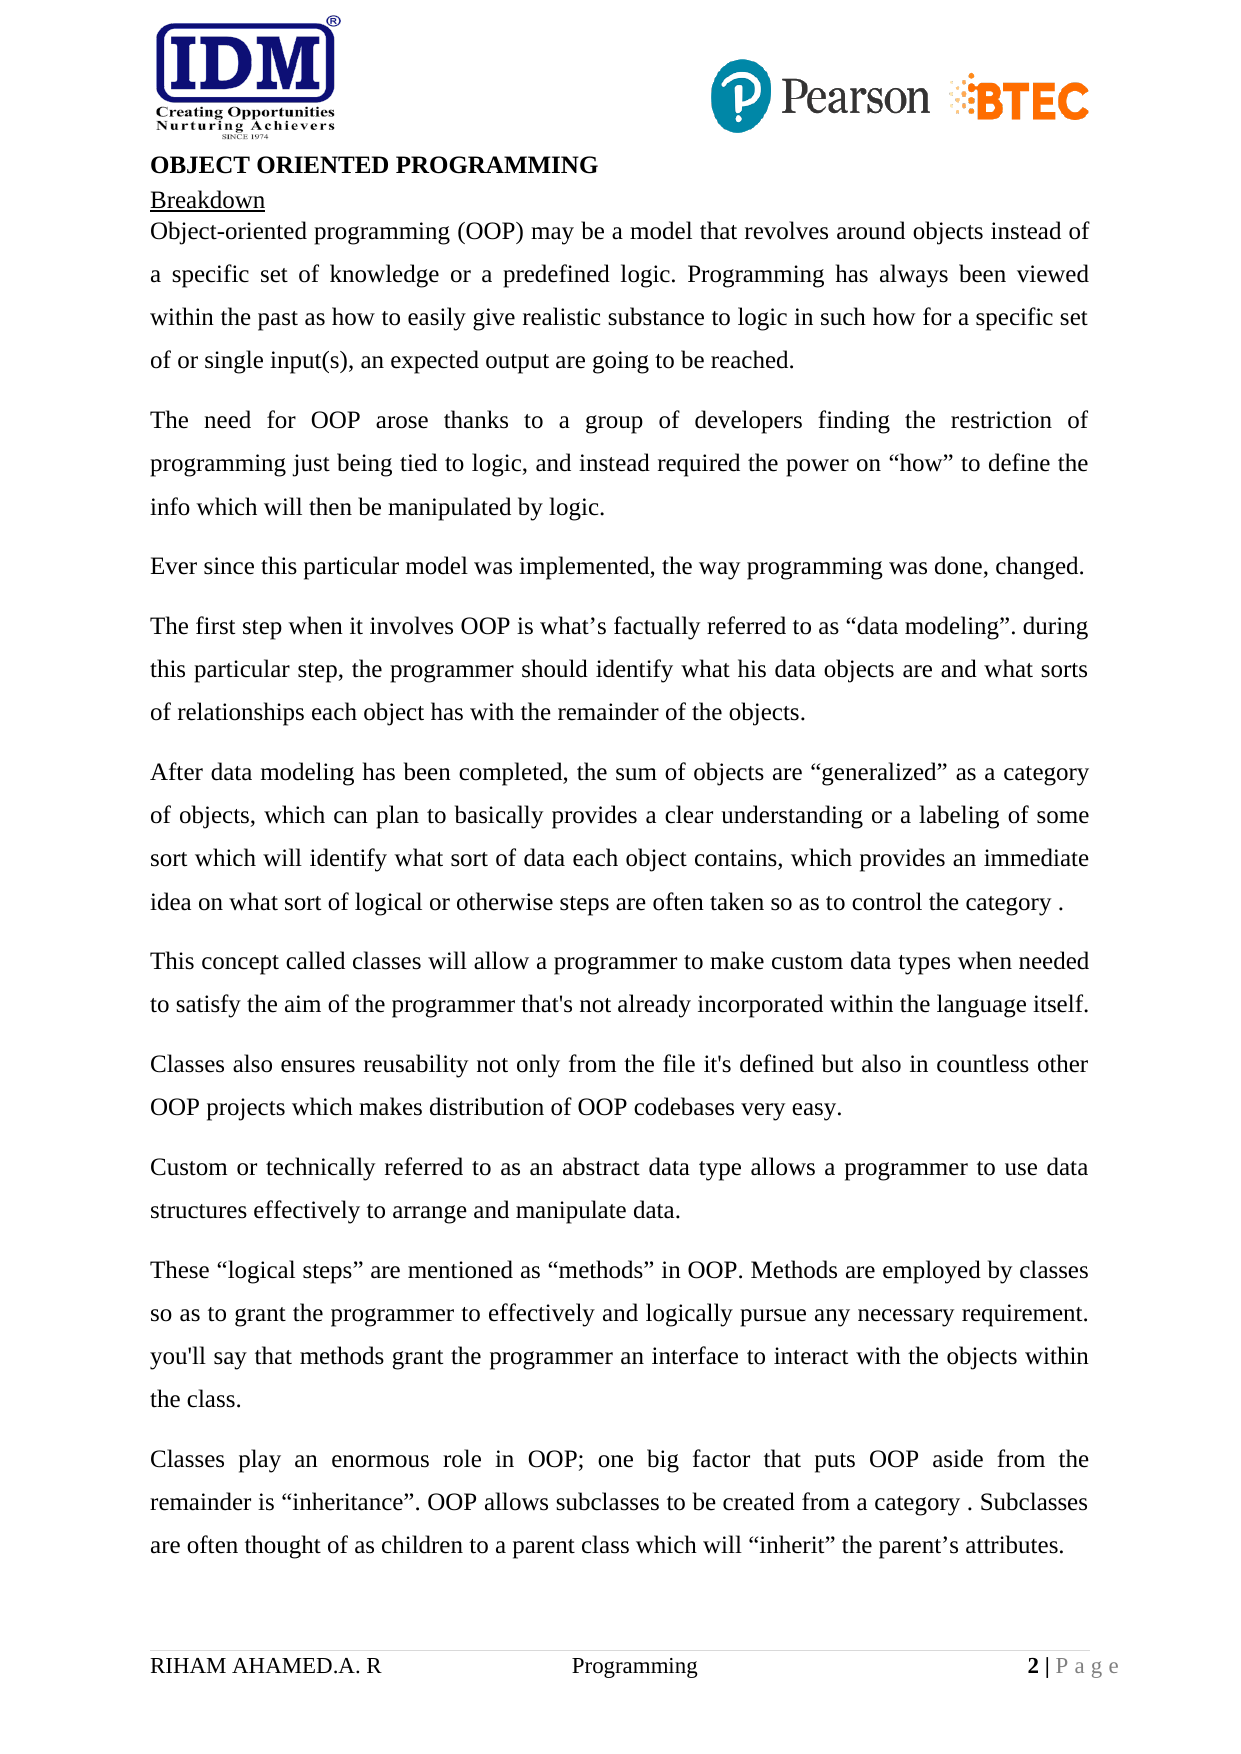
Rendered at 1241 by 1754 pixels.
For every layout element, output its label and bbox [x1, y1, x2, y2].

picture [702, 52, 1089, 142]
picture [150, 12, 346, 142]
